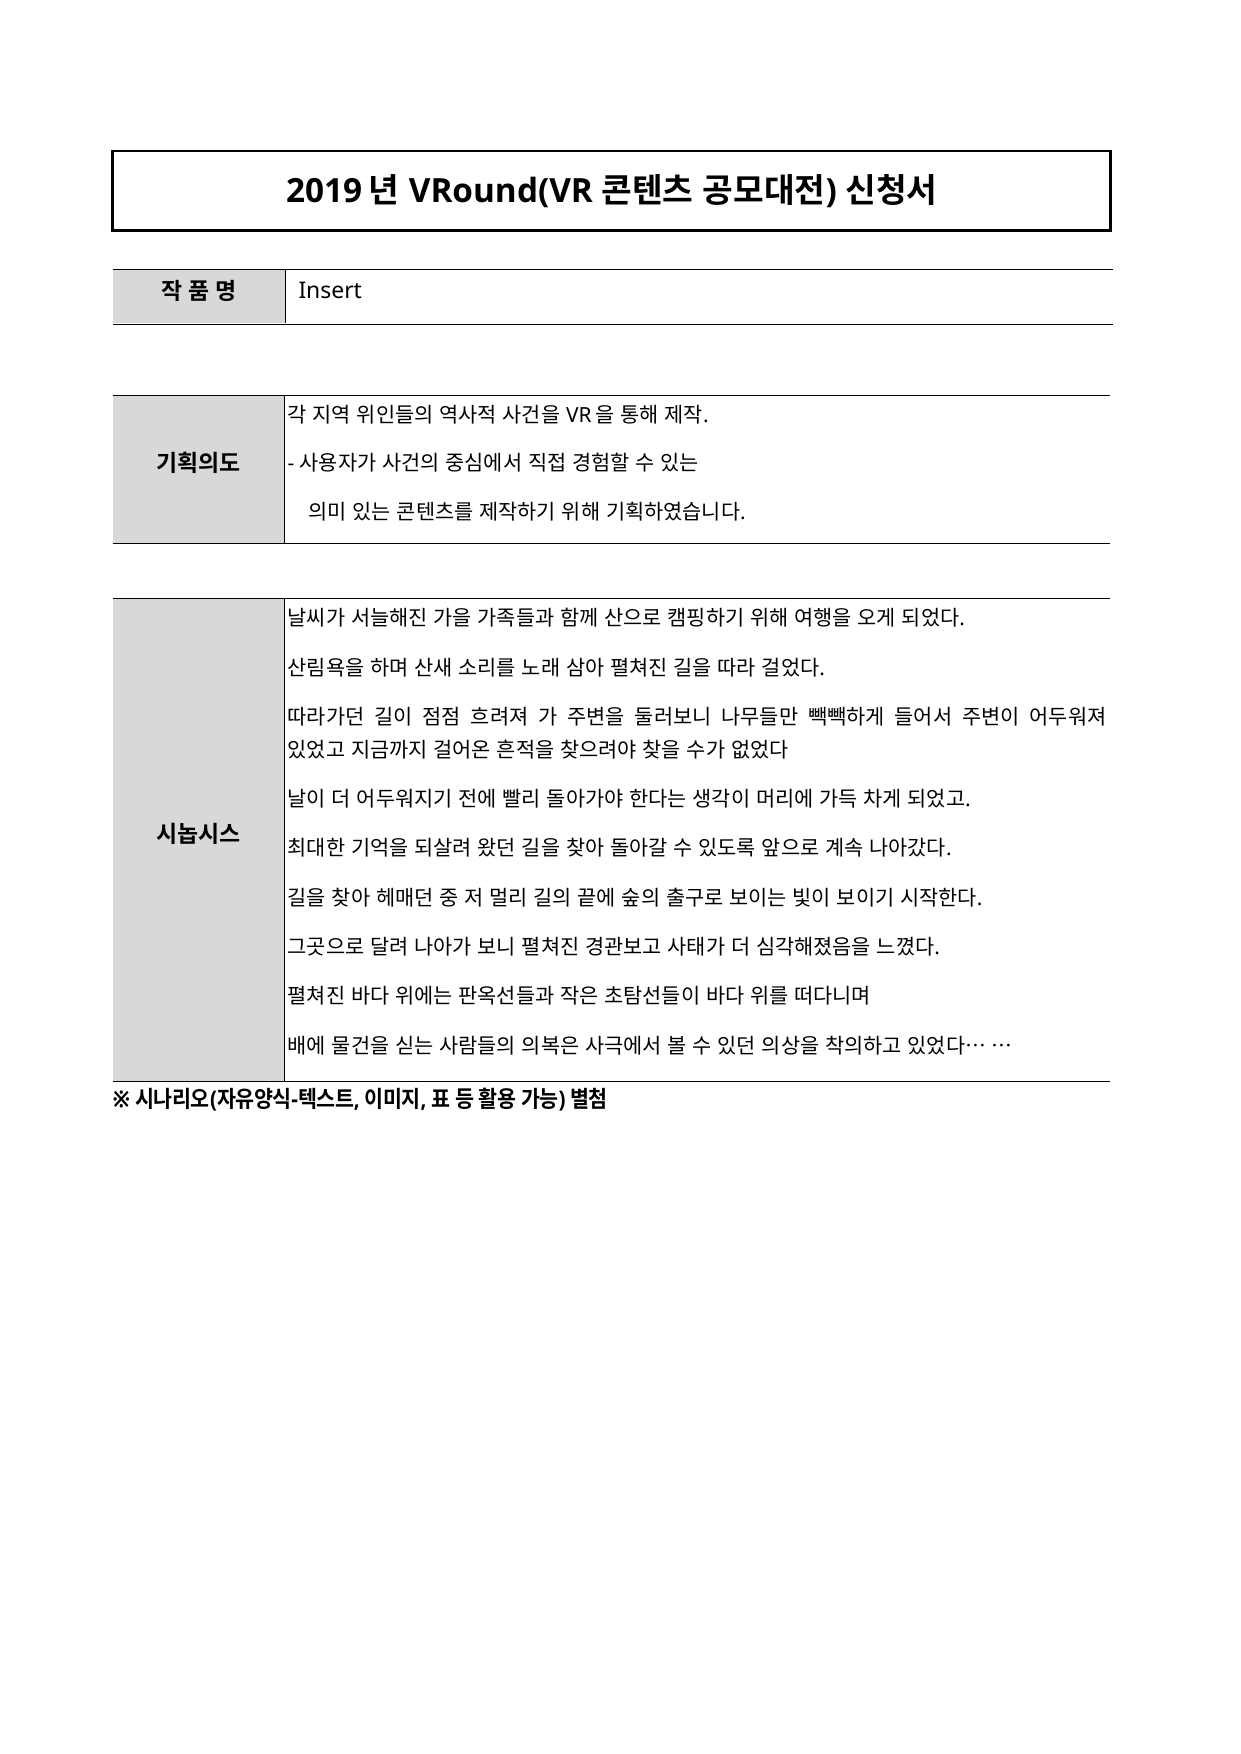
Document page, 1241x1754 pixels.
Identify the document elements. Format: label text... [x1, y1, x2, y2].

table_header 시놉시스 [113, 599, 284, 1081]
table_header 날씨가 서늘해진 가을 가족들과 함께 산으로 캠핑하기 위해 여행을 오게 되었다. 산림욕을 하며 산새 소리를 노래 삼아 펼쳐진 길을 따라 걸었다. 따라가던 길이 점점 흐려져 가 주변을 둘러보니 나무들만 빽빽하게 들어서 주변이 어두워져 있었고 지금까지 걸어온 흔적을 찾으려야 찾을 수가 없었다 날이 더 어두워지기 전에 빨리 돌아가야 한다는 생각이 머리에 가득 차게 되었고. 최대한 기억을 되살려 왔던 길을 찾아 돌아갈 수 있도록 앞으로 계속 나아갔다. 길을 찾아 헤매던 중 저 멀리 길의 끝에 숲의 출구로 보이는 빛이 보이기 시작한다. 그곳으로 달려 나아가 보니 펼쳐진 경관보고 사태가 더 심각해졌음을 느꼈다. 펼쳐진 바다 위에는 판옥선들과 작은 초탐선들이 바다 위를 떠다니며 배에 물건을 싣는 사람들의 의복은 사극에서 볼 수 있던 의상을 착의하고 있었다… … [285, 599, 1110, 1081]
table_header 작 품 명 [113, 270, 285, 323]
table_header 2019년 VRound(VR 콘텐츠 공모대전) 신청서 [114, 152, 1109, 229]
text ※ 시나리오(자유양식-텍스트, 이미지, 표 등 활용 가능) 별첨 [112, 1081, 1128, 1114]
table_header 기획의도 [113, 396, 284, 543]
table_header 각 지역 위인들의 역사적 사건을 VR을 통해 제작. - 사용자가 사건의 중심에서 직접 경험할 수 있는 의미 있는 콘텐츠를 제작하기 위해 기획하였습니다. [285, 396, 1110, 543]
table_header Insert [286, 270, 1113, 323]
